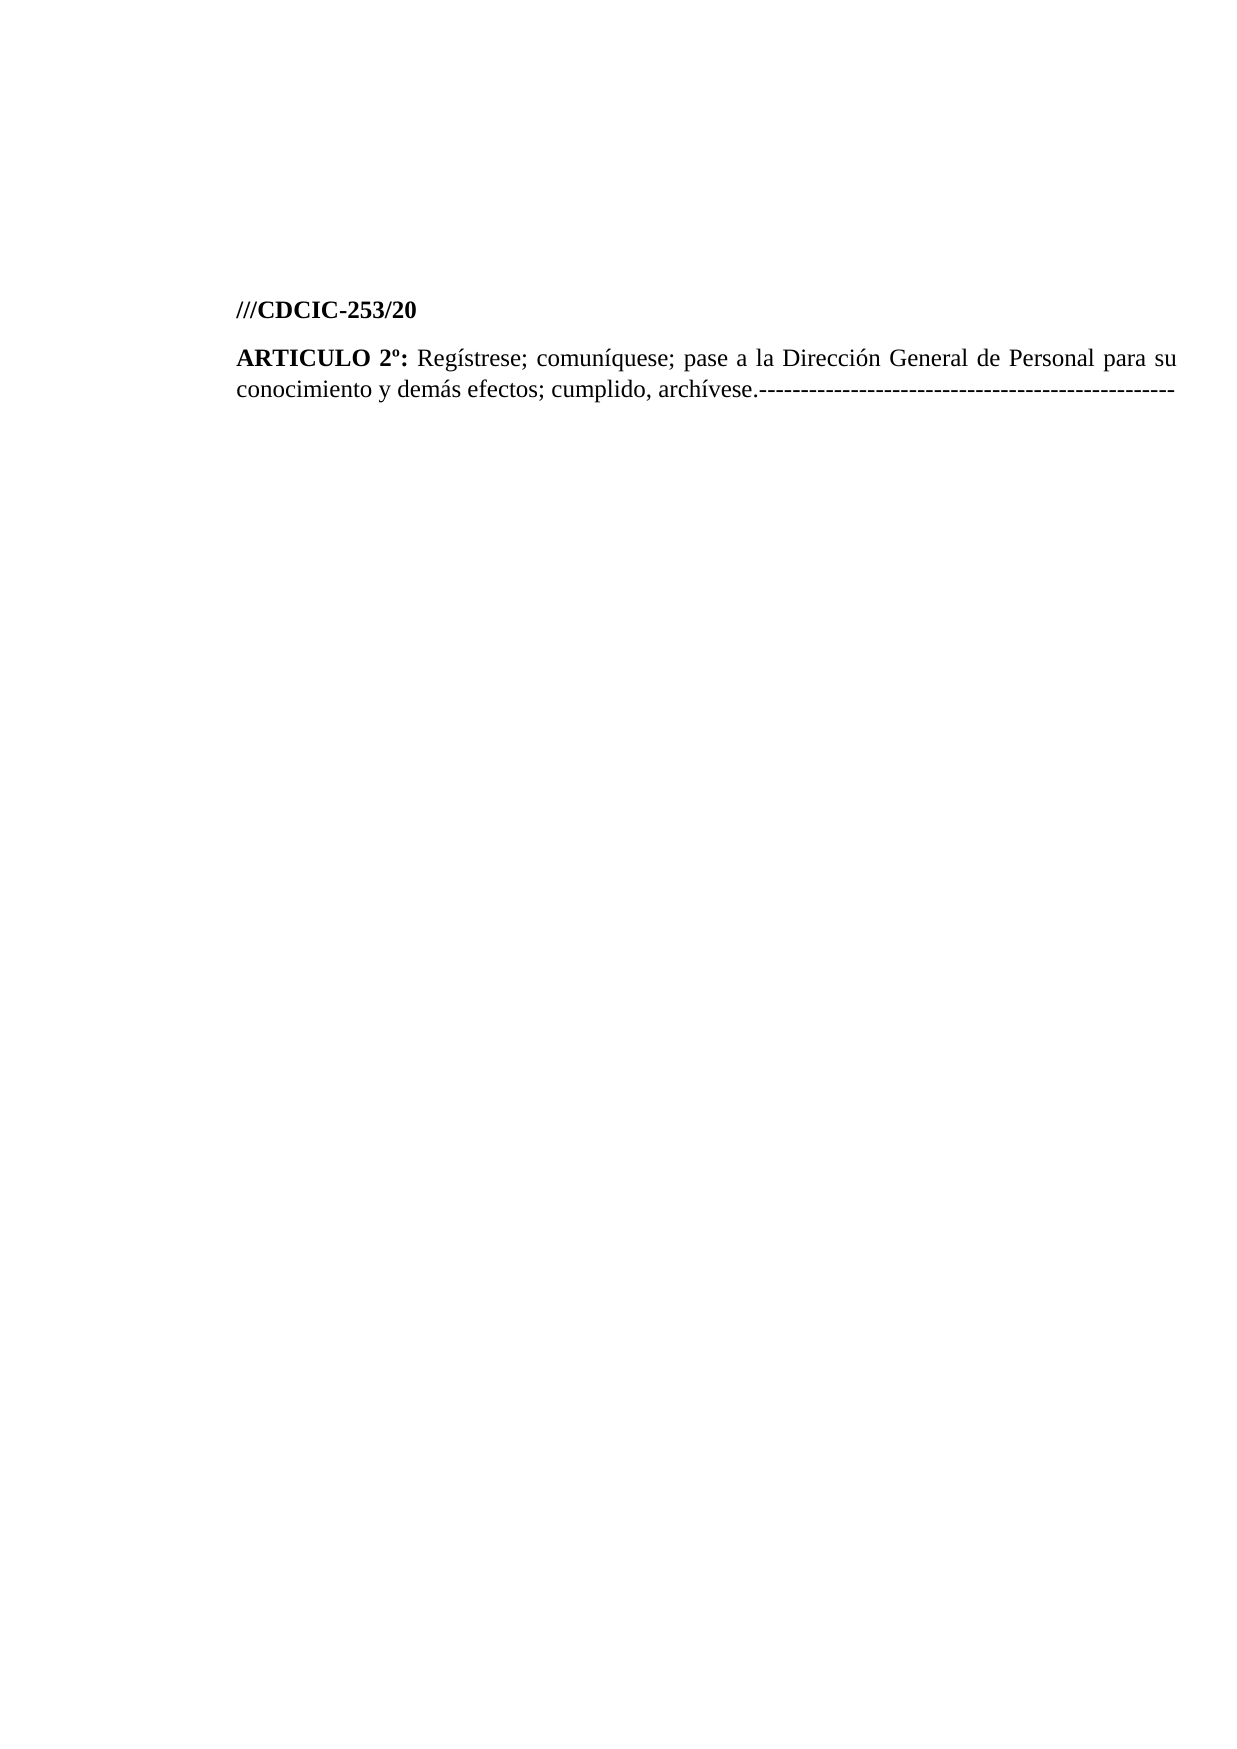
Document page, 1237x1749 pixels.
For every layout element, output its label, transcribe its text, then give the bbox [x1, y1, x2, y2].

text ARTICULO 2º: Regístrese; comuníquese; pase a la Dirección General de Personal para su conocimiento y demás efectos; cumplido, archívese.-------------------------------------------------- [236, 343, 1177, 403]
text ///CDCIC-253/20 [236, 295, 1177, 324]
